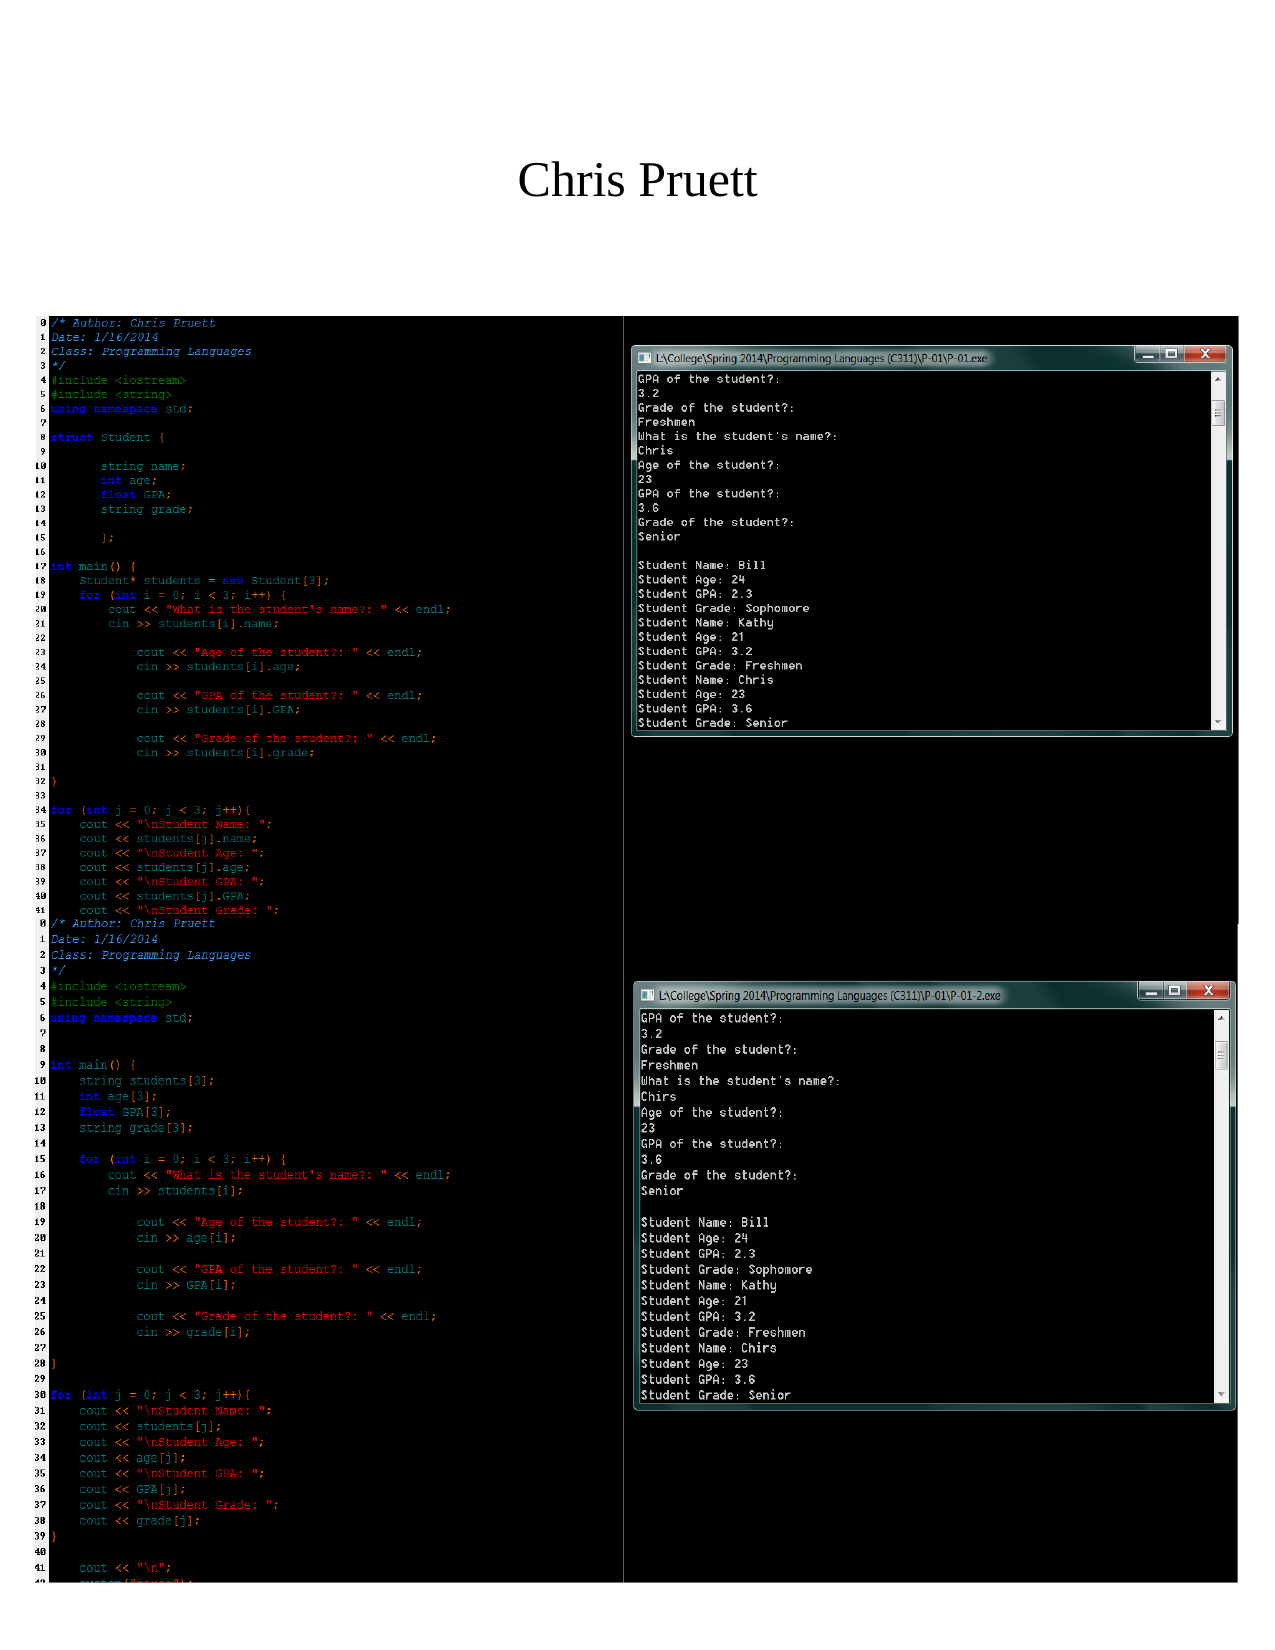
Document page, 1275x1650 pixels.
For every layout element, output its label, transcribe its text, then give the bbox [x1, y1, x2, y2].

text Chris Pruett [150, 150, 1125, 207]
picture [35, 316, 1239, 1583]
